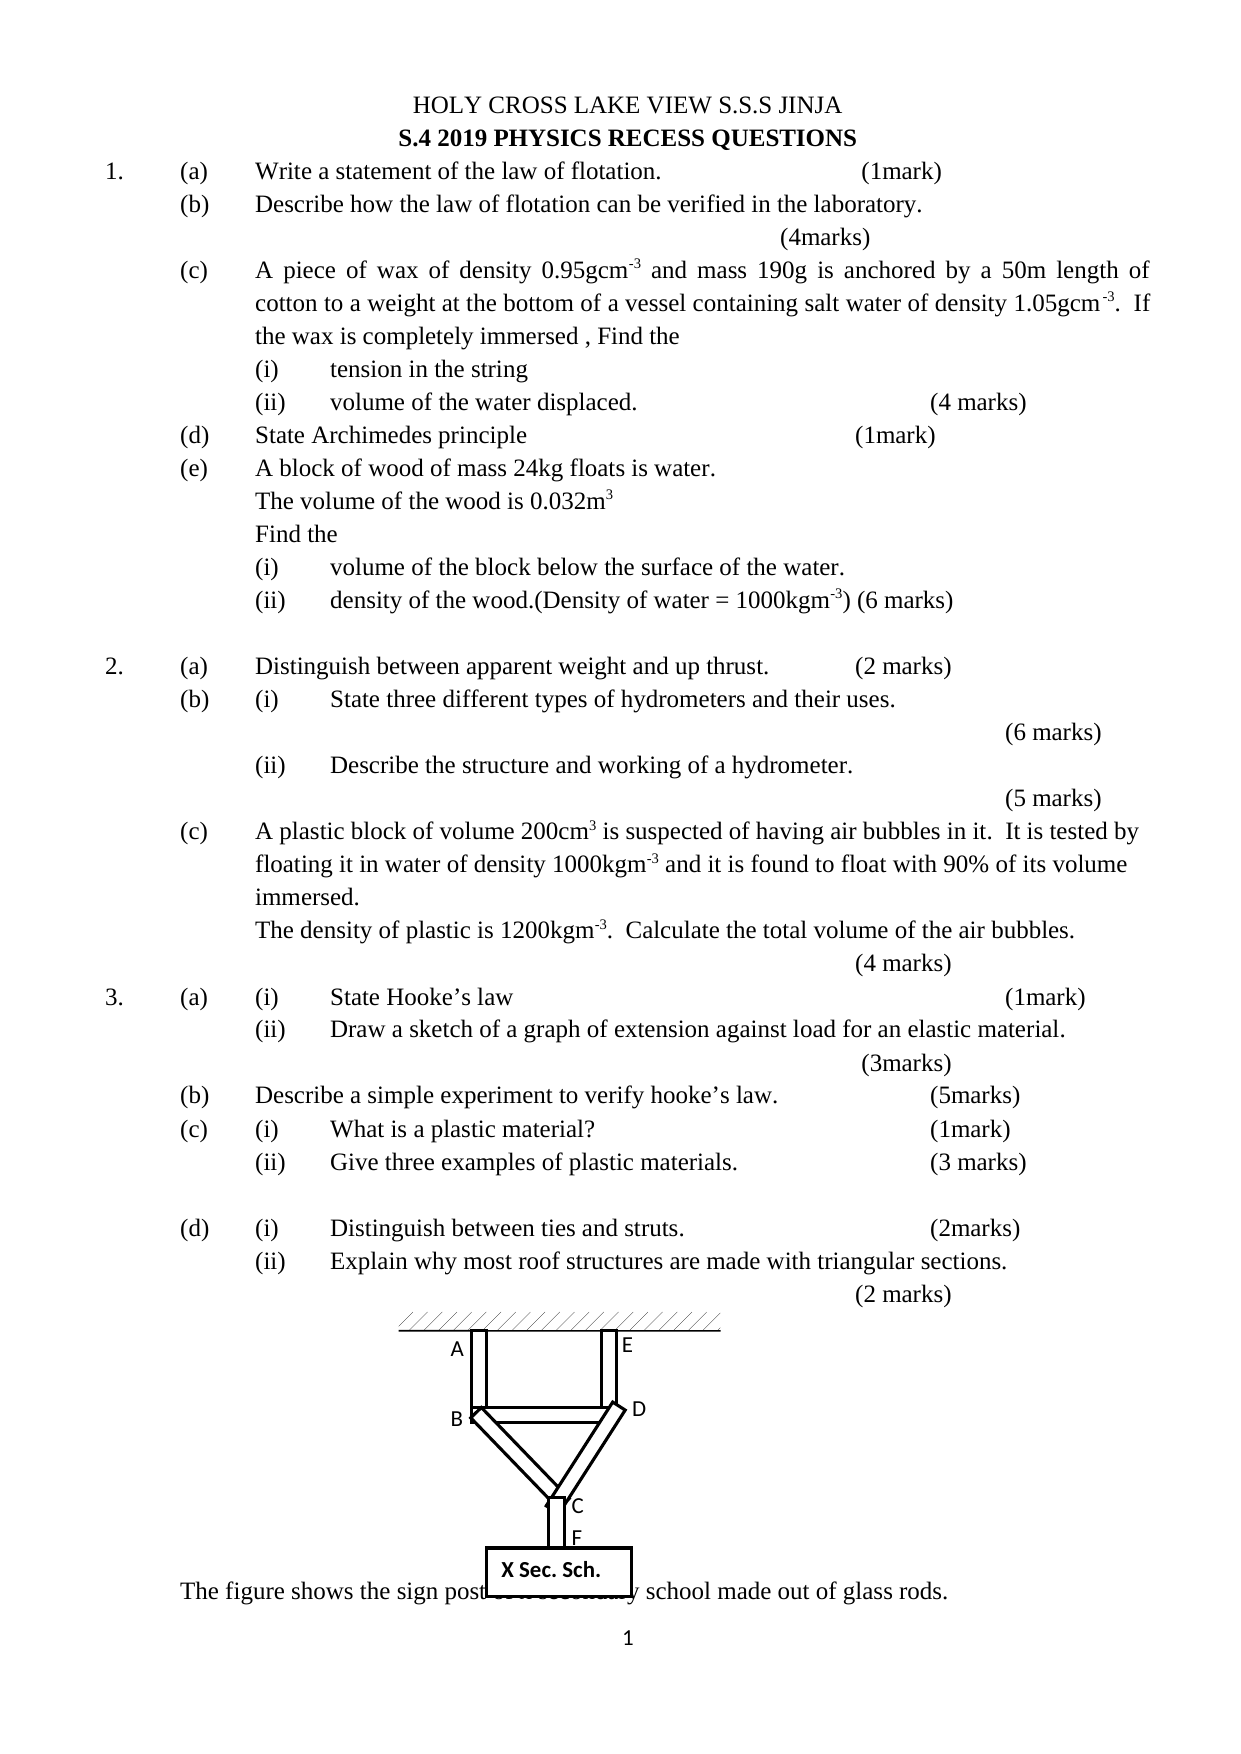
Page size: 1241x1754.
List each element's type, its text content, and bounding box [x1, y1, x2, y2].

text (ii) Give three examples of plastic materials. (3 marks) [180, 1147, 1150, 1175]
text (c) A piece of wax of density 0.95gcm-3 and mass 190g is anchored by a 50m length of cotton to a weight at the bottom of a vessel containing salt water of density 1.05gcm-3. If the wax is completely immersed , Find the [180, 255, 1150, 350]
text (b) Describe a simple experiment to verify hooke’s law. (5marks) [105, 1081, 1150, 1109]
list volume of the block below the surface of the water. [255, 552, 1150, 581]
text (6 marks) [930, 717, 1150, 746]
text (ii) volume of the water displaced. (4 marks) [180, 387, 1150, 416]
text (d) State Archimedes principle (1mark) [105, 420, 1150, 449]
text (b) Describe how the law of flotation can be verified in the laboratory. (4marks) [180, 189, 1150, 251]
text The figure shows the sign post of x secondary school made out of glass rods. [180, 1576, 1150, 1605]
text (ii) Explain why most roof structures are made with triangular sections. (2 marks) [255, 1246, 1150, 1307]
text The density of plastic is 1200kgm-3. Calculate the total volume of the air bubbles. (4 marks) [255, 916, 1150, 977]
text (c) (i) What is a plastic material? (1mark) [105, 1114, 1150, 1142]
text S.4 2019 PHYSICS RECESS QUESTIONS [105, 123, 1150, 152]
text 1. (a) Write a statement of the law of flotation. (1mark) [105, 156, 1150, 185]
text 2. (a) Distinguish between apparent weight and up thrust. (2 marks) [105, 651, 1150, 680]
text (ii) Draw a sketch of a graph of extension against load for an elastic material. (3marks) [255, 1014, 1150, 1076]
text HOLY CROSS LAKE VIEW S.S.S JINJA [105, 90, 1150, 119]
text (b) (i) State three different types of hydrometers and their uses. [105, 684, 1150, 713]
text Find the [180, 519, 1150, 548]
text (d) (i) Distinguish between ties and struts. (2marks) [105, 1213, 1150, 1241]
text (ii) Describe the structure and working of a hydrometer. [180, 750, 1150, 779]
text 3. (a) (i) State Hooke’s law (1mark) [105, 982, 1150, 1010]
list density of the wood.(Density of water = 1000kgm-3) (6 marks) [255, 585, 1150, 614]
text (5 marks) [930, 783, 1150, 812]
text The volume of the wood is 0.032m3 [180, 486, 1150, 515]
text (c) A plastic block of volume 200cm3 is suspected of having air bubbles in it. It is tested by floating it in water of density 1000kgm-3 and it is found to float with 90% of its volume immersed. [180, 816, 1150, 911]
text (e) A block of wood of mass 24kg floats is water. [105, 453, 1150, 482]
text (i) tension in the string [180, 354, 1150, 383]
